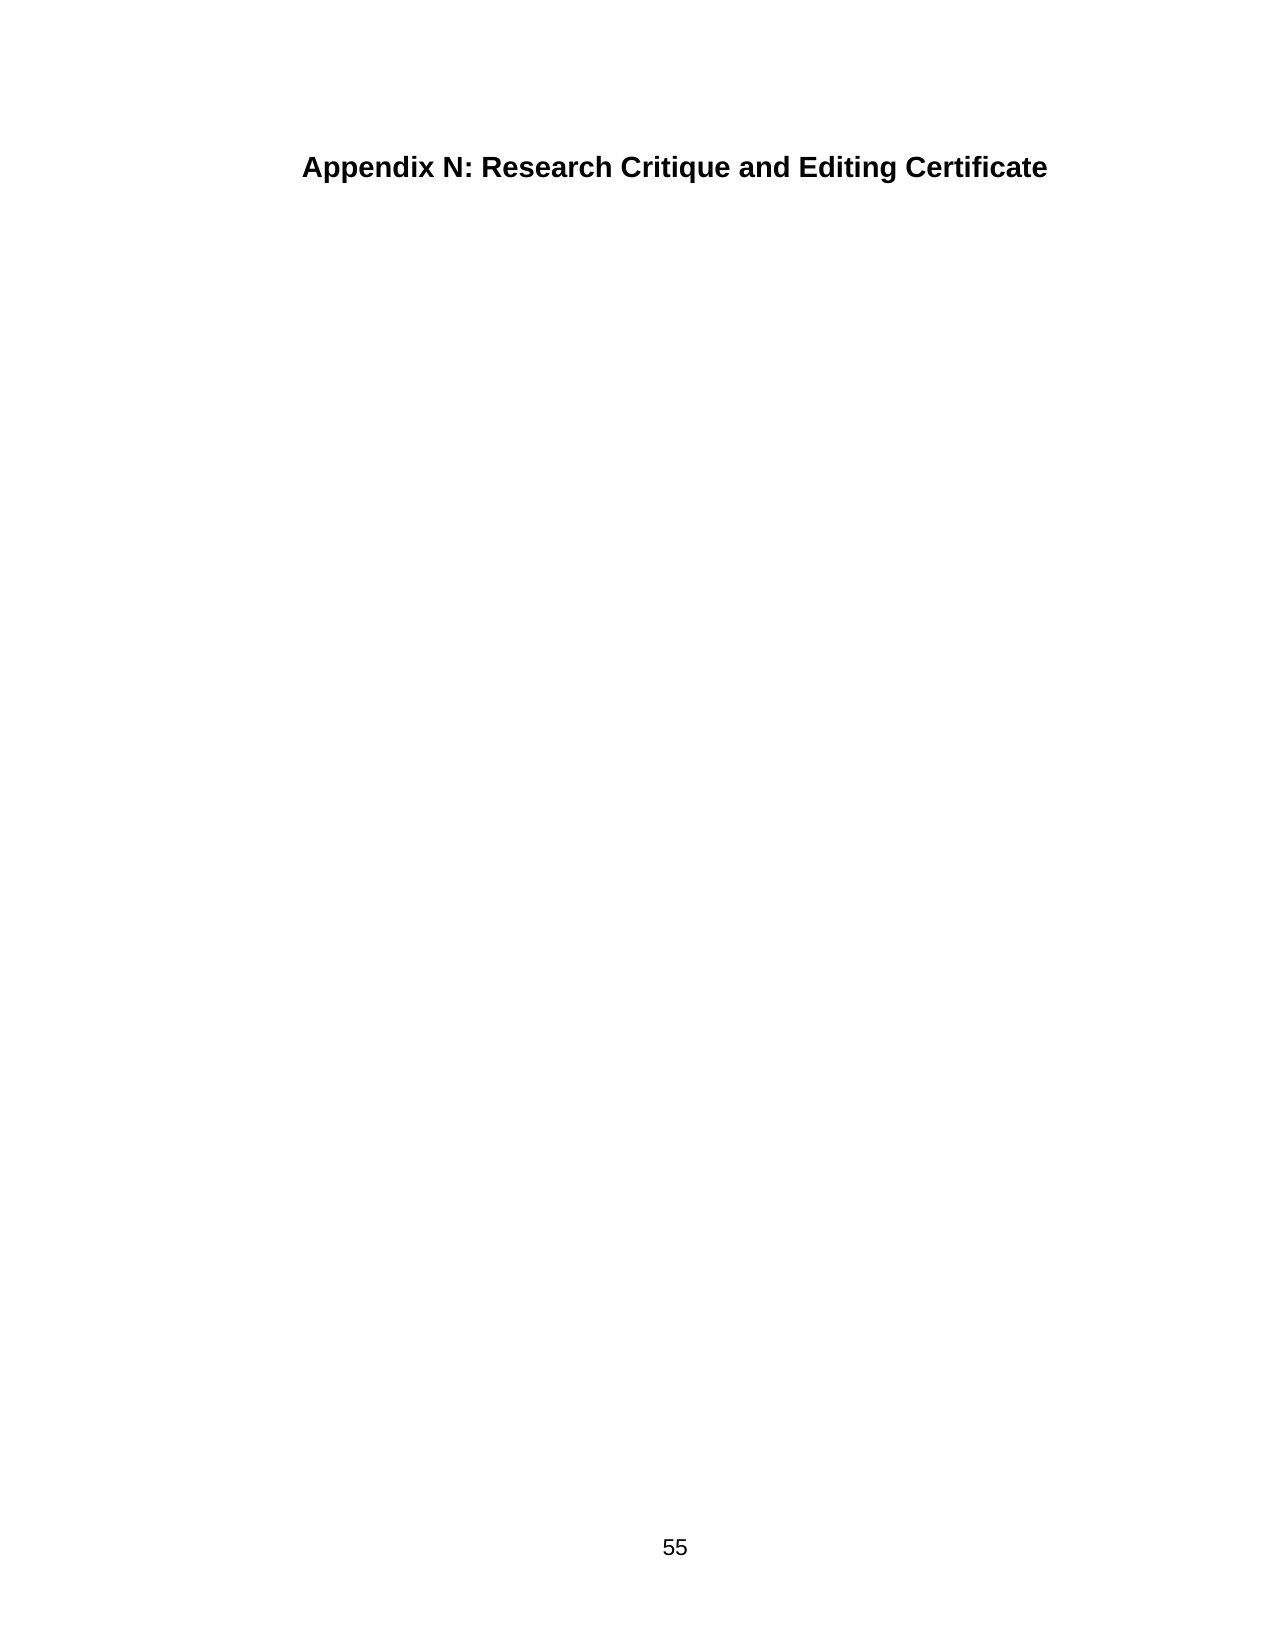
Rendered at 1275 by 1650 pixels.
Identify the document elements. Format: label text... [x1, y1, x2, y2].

text Appendix I: Research Critique and Editing Certificate [225, 150, 1125, 183]
